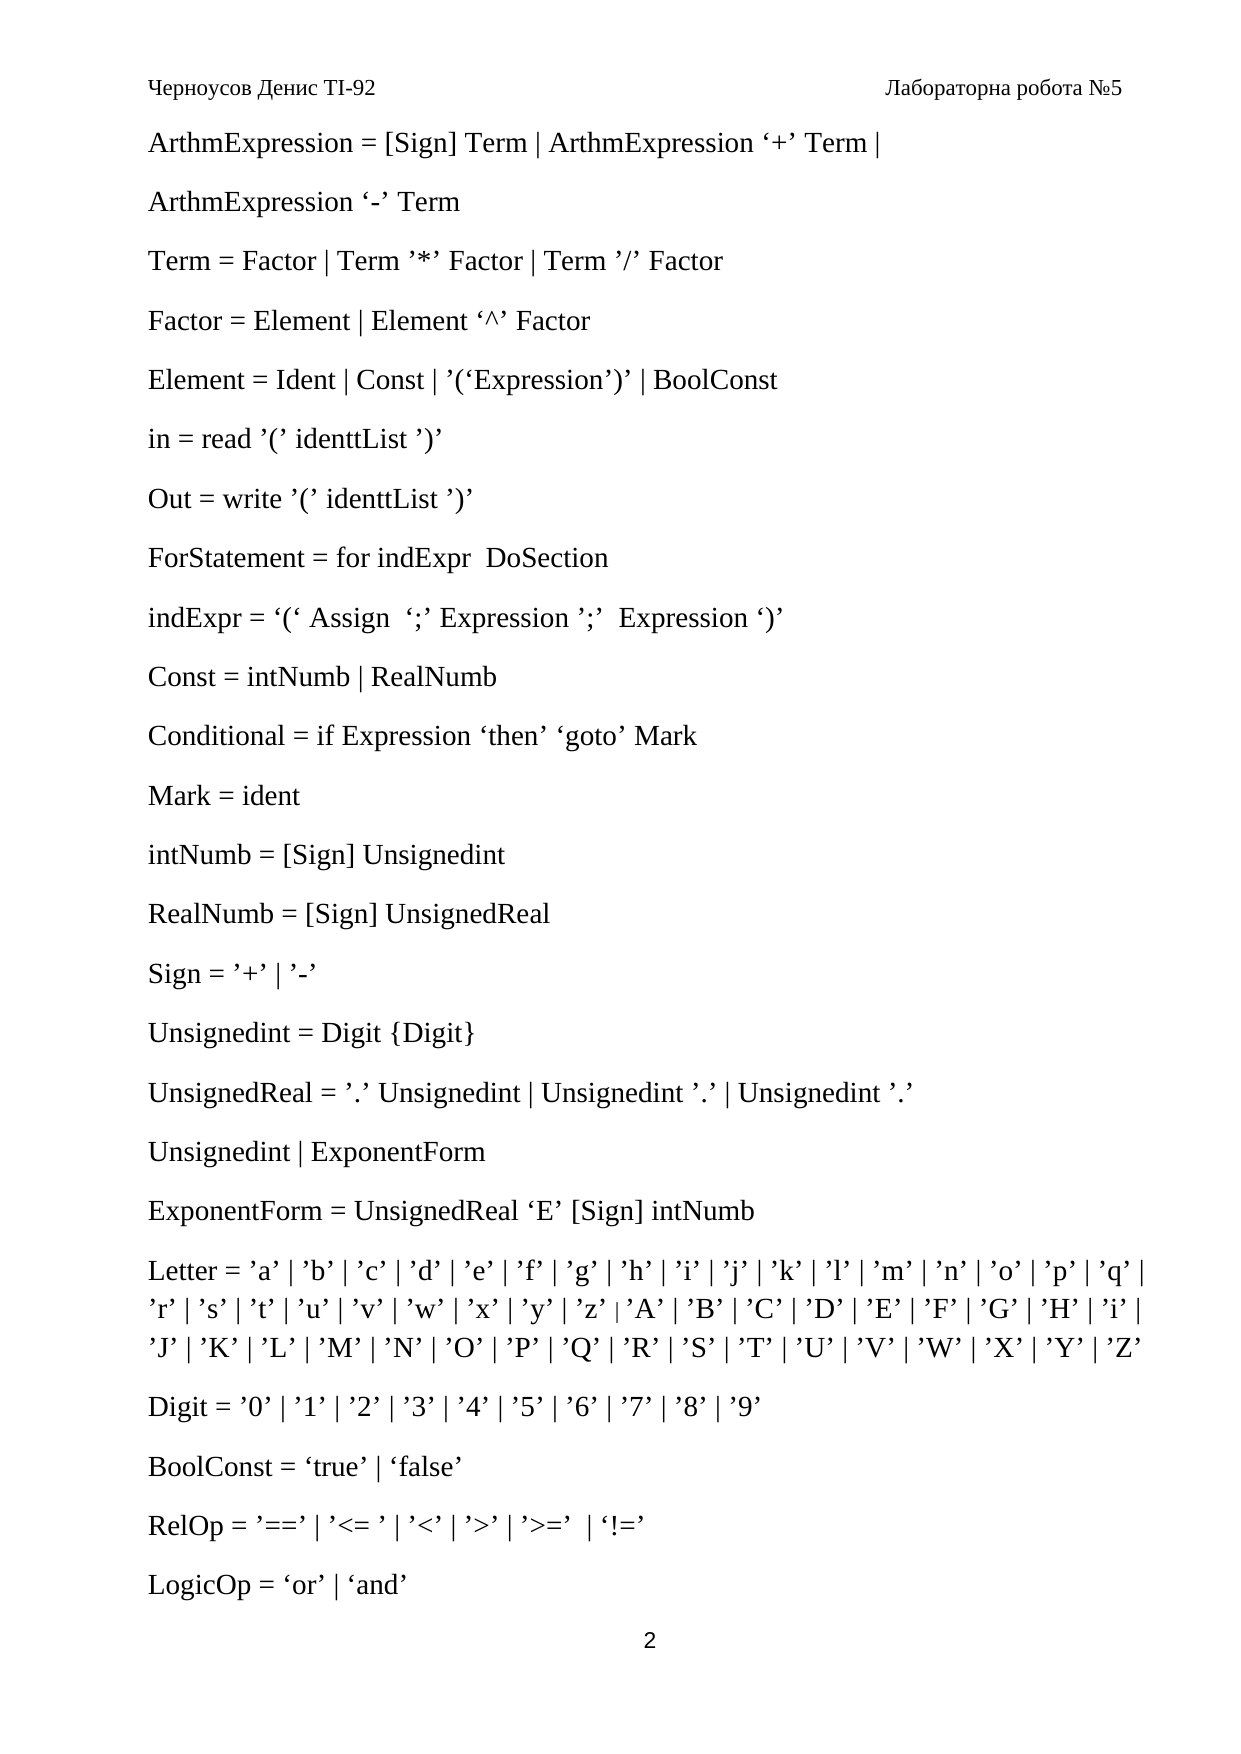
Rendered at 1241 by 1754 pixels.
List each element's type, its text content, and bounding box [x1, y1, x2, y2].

text intNumb = [Sign] Unsignedint [148, 837, 1152, 871]
text Unsignedint | ExponentForm [148, 1134, 1152, 1168]
text Conditional = if Expression ‘then’ ‘goto’ Mark [148, 718, 1152, 752]
text UnsignedReal = ’.’ Unsignedint | Unsignedint ’.’ | Unsignedint ’.’ [148, 1075, 1152, 1108]
text RelOp = ’==’ | ’<= ’ | ’<’ | ’>’ | ’>=’ | ‘!=’ [148, 1508, 1152, 1542]
text Sign = ’+’ | ’-’ [148, 956, 1152, 989]
text Digit = ’0’ | ’1’ | ’2’ | ’3’ | ’4’ | ’5’ | ’6’ | ’7’ | ’8’ | ’9’ [148, 1389, 1152, 1423]
text ExponentForm = UnsignedReal ‘E’ [Sign] intNumb [148, 1193, 1152, 1227]
text Mark = ident [148, 778, 1152, 811]
text Letter = ’a’ | ’b’ | ’c’ | ’d’ | ’e’ | ’f’ | ’g’ | ’h’ | ’i’ | ’j’ | ’k’ | ’l’ | ’m’ | ’n’ | ’o’ | ’p’ | ’q’ | ’r’ | ’s’ | ’t’ | ’u’ | ’v’ | ’w’ | ’x’ | ’y’ | ’z’ | ’A’ | ’B’ | ’C’ | ’D’ | ’E’ | ’F’ | ’G’ | ’H’ | ’i’ | ’J’ | ’K’ | ’L’ | ’M’ | ’N’ | ’O’ | ’P’ | ’Q’ | ’R’ | ’S’ | ’T’ | ’U’ | ’V’ | ’W’ | ’X’ | ’Y’ | ’Z’ [148, 1253, 1152, 1363]
text in = read ’(’ identtList ’)’ [148, 422, 1152, 455]
text LogicOp = ‘or’ | ‘and’ [148, 1567, 1152, 1601]
text ArthmExpression = [Sign] Term | ArthmExpression ‘+’ Term | [148, 125, 1152, 158]
text Element = Ident | Const | ’(‘Expression’)’ | BoolConst [148, 362, 1152, 396]
text ArthmExpression ‘-’ Term [148, 184, 1152, 218]
text Const = intNumb | RealNumb [148, 659, 1152, 693]
text BoolConst = ‘true’ | ‘false’ [148, 1449, 1152, 1482]
text Term = Factor | Term ’*’ Factor | Term ’/’ Factor [148, 243, 1152, 277]
text indExpr = ‘(‘ Assign ‘;’ Expression ’;’ Expression ‘)’ [148, 600, 1152, 633]
text Factor = Element | Element ‘^’ Factor [148, 303, 1152, 336]
text RealNumb = [Sign] UnsignedReal [148, 897, 1152, 930]
text ForStatement = for indExpr DoSection [148, 540, 1152, 574]
text Out = write ’(’ identtList ’)’ [148, 481, 1152, 514]
text Unsignedint = Digit {Digit} [148, 1015, 1152, 1049]
